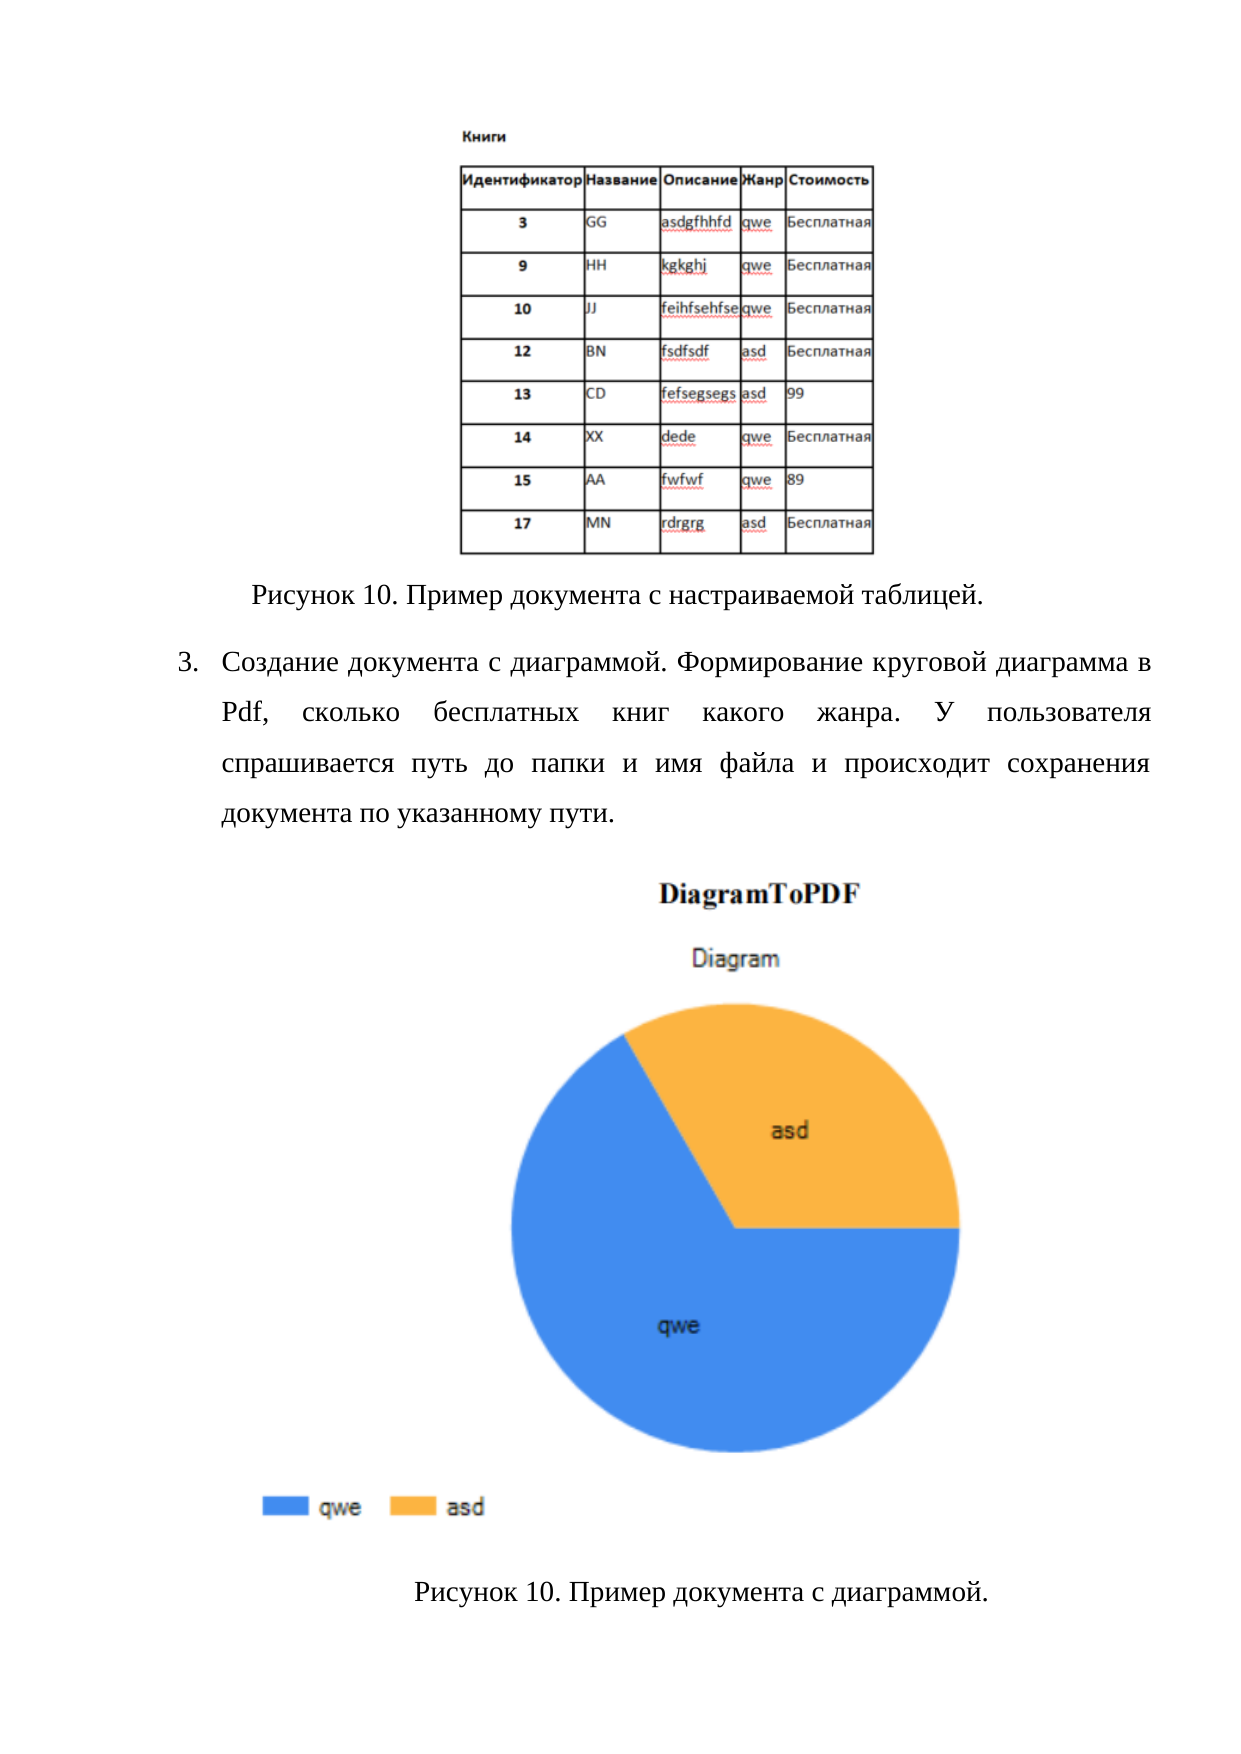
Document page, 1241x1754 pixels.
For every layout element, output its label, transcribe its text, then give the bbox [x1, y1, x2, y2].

picture [252, 869, 1033, 1525]
picture [449, 121, 898, 561]
list Создание документа с диаграммой. Формирование круговой диаграмма в Pdf, сколько бесплатных книг какого жанра. У пользователя спрашивается путь до папки и имя файла и происходит сохранения документа по указанному пути. [177, 644, 1152, 829]
